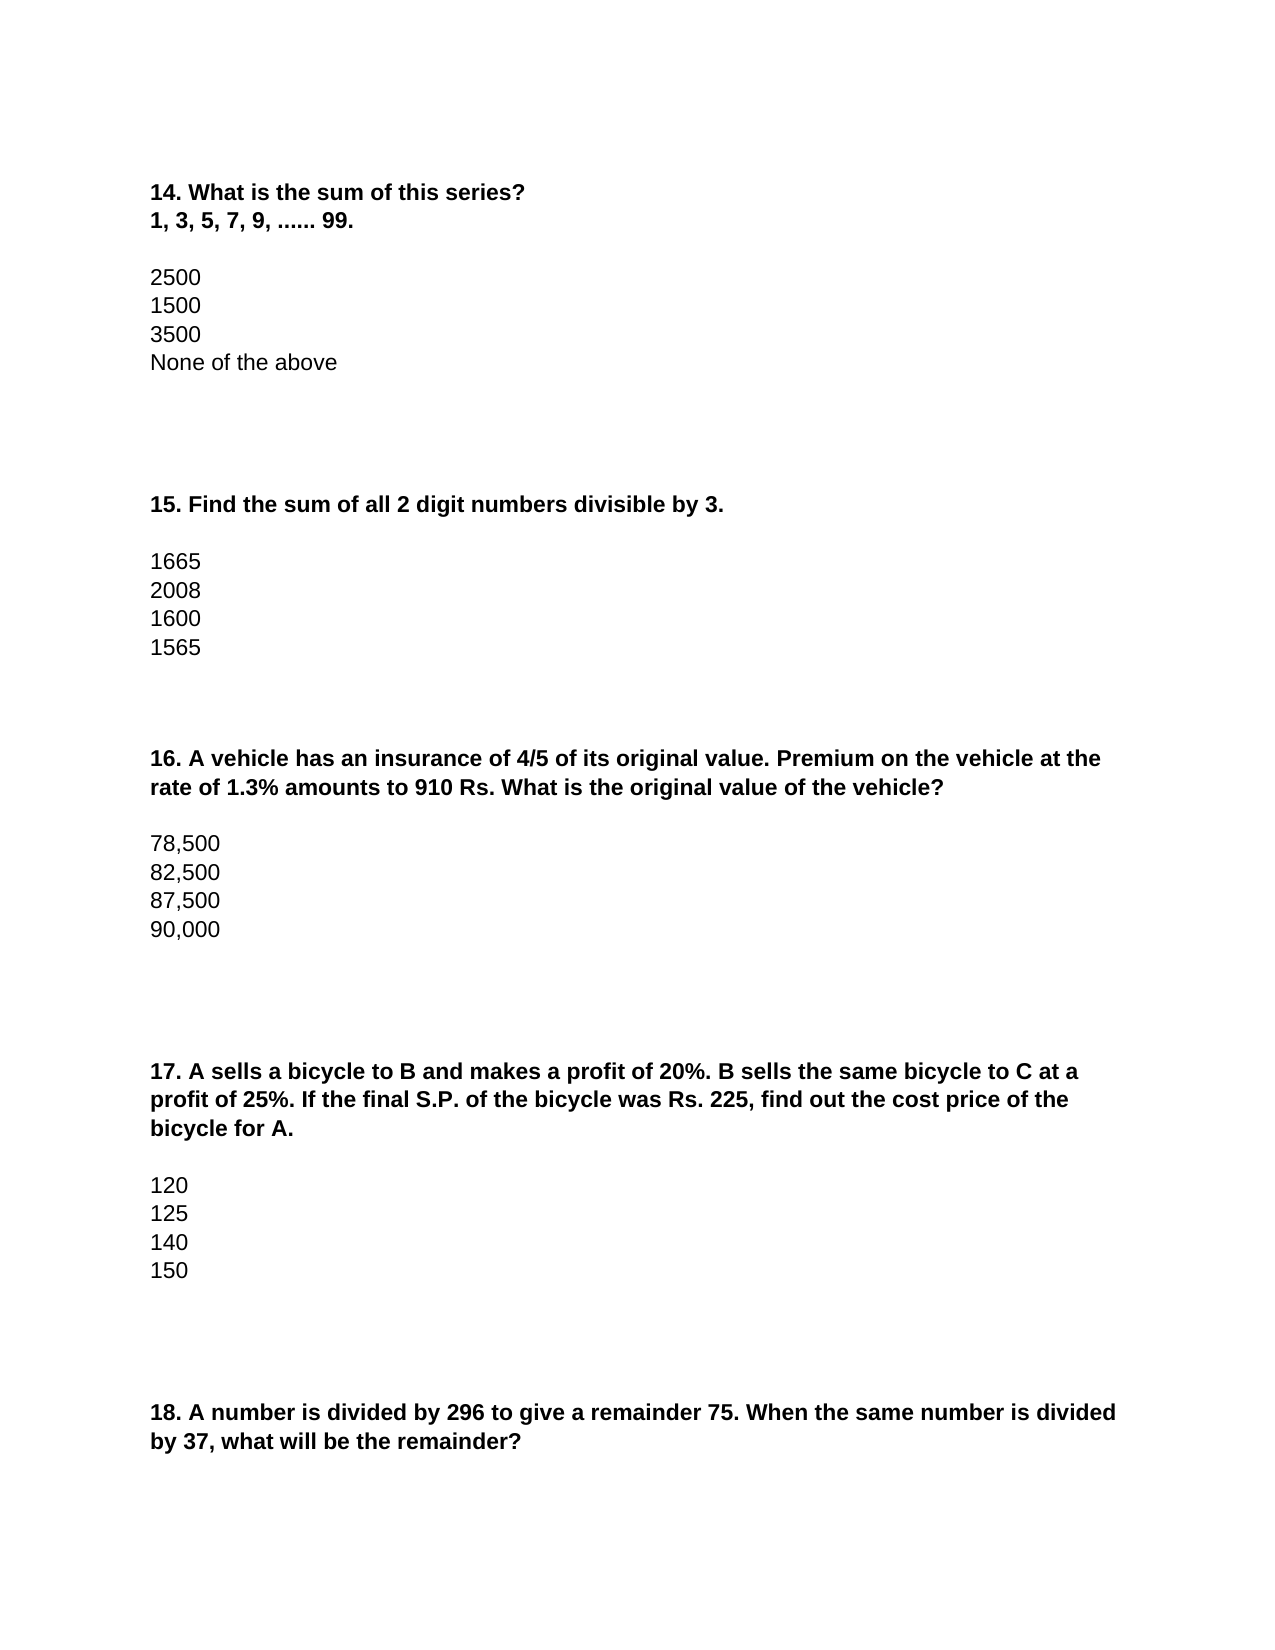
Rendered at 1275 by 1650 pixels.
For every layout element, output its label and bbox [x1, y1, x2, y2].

text [150, 150, 1125, 1482]
